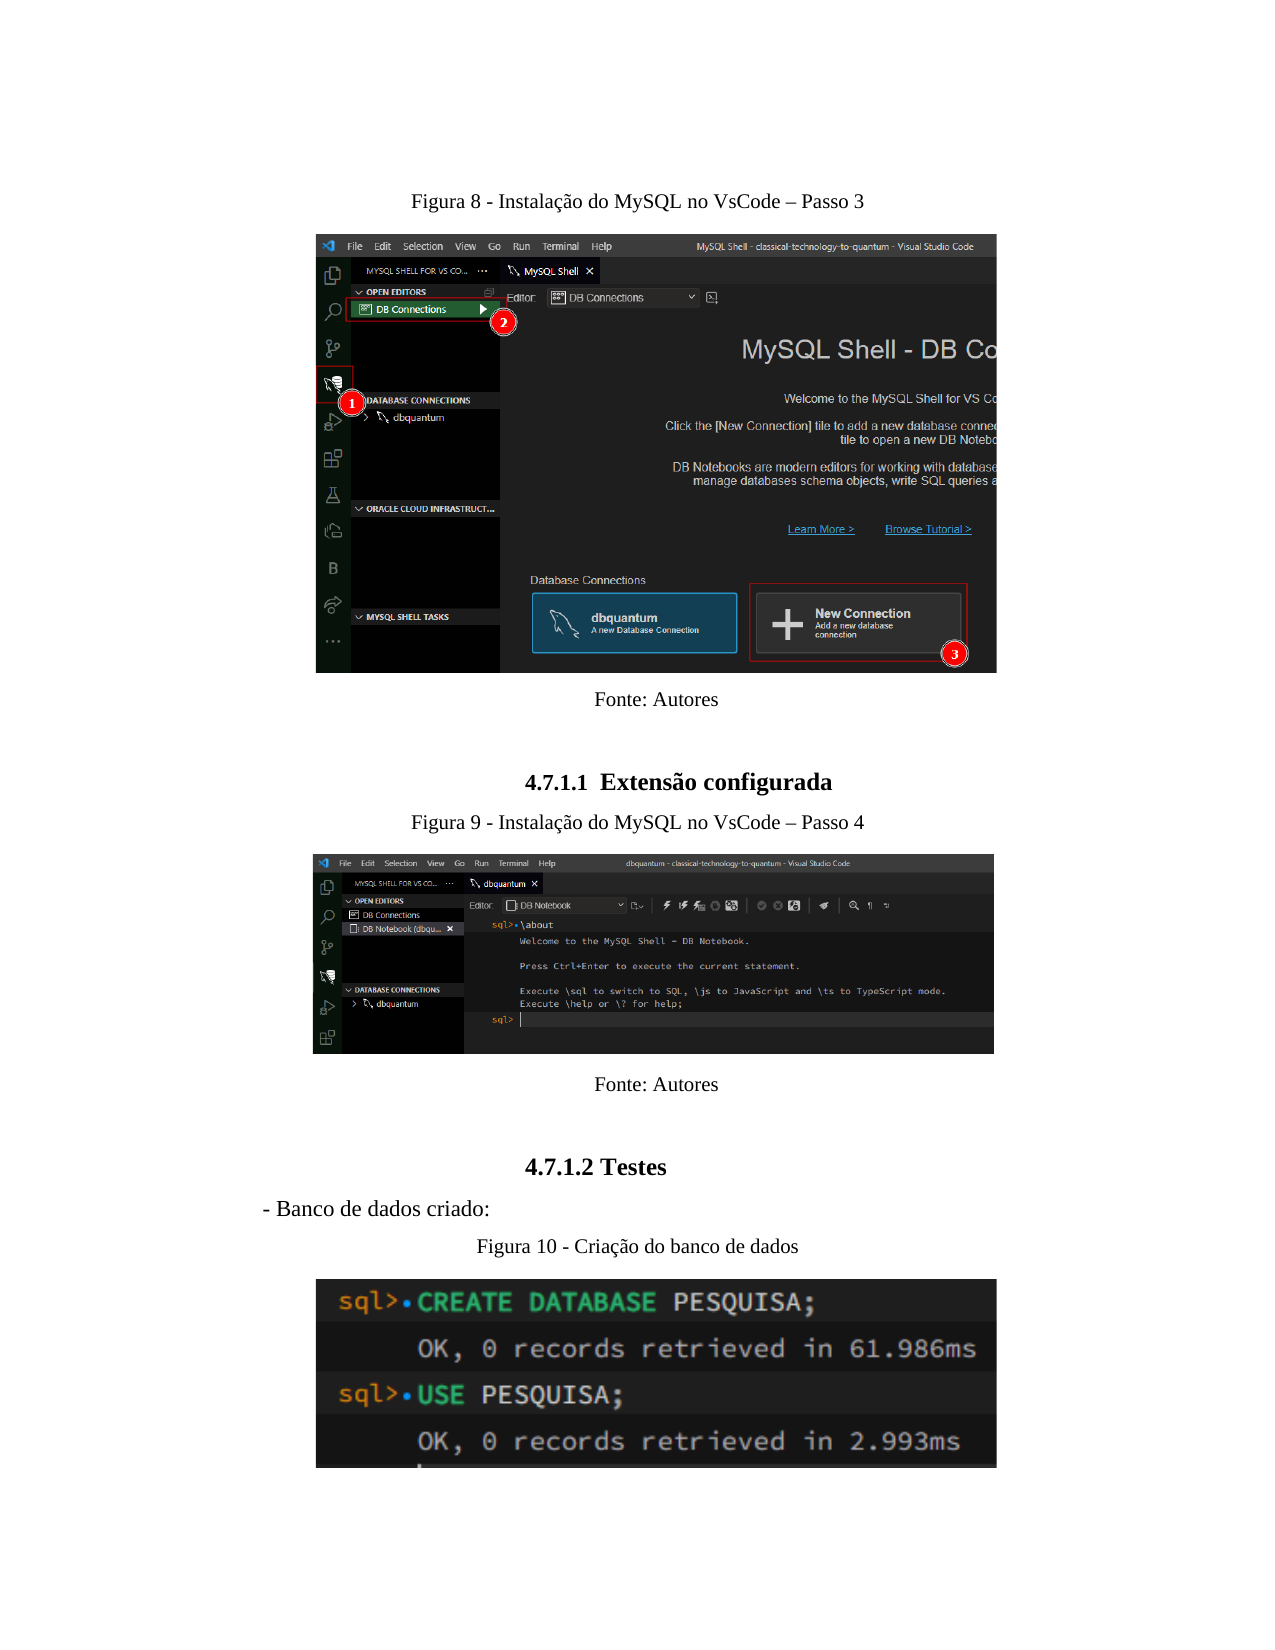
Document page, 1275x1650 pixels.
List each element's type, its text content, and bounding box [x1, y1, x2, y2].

picture [315, 1279, 997, 1468]
subtitle Extensão configurada [525, 767, 1087, 795]
text - Banco de dados criado: [187, 1195, 1087, 1221]
text Figura 9 - Instalação do MySQL no VsCode – Passo 4 [187, 810, 1087, 834]
text Fonte: Autores [225, 687, 1087, 711]
subtitle Testes [525, 1152, 1087, 1180]
text Fonte: Autores [225, 1072, 1087, 1096]
text Figura 8 - Instalação do MySQL no VsCode – Passo 3 [187, 189, 1087, 213]
picture [315, 234, 997, 673]
picture [312, 854, 994, 1054]
text Figura 10 - Criação do banco de dados [187, 1234, 1087, 1258]
